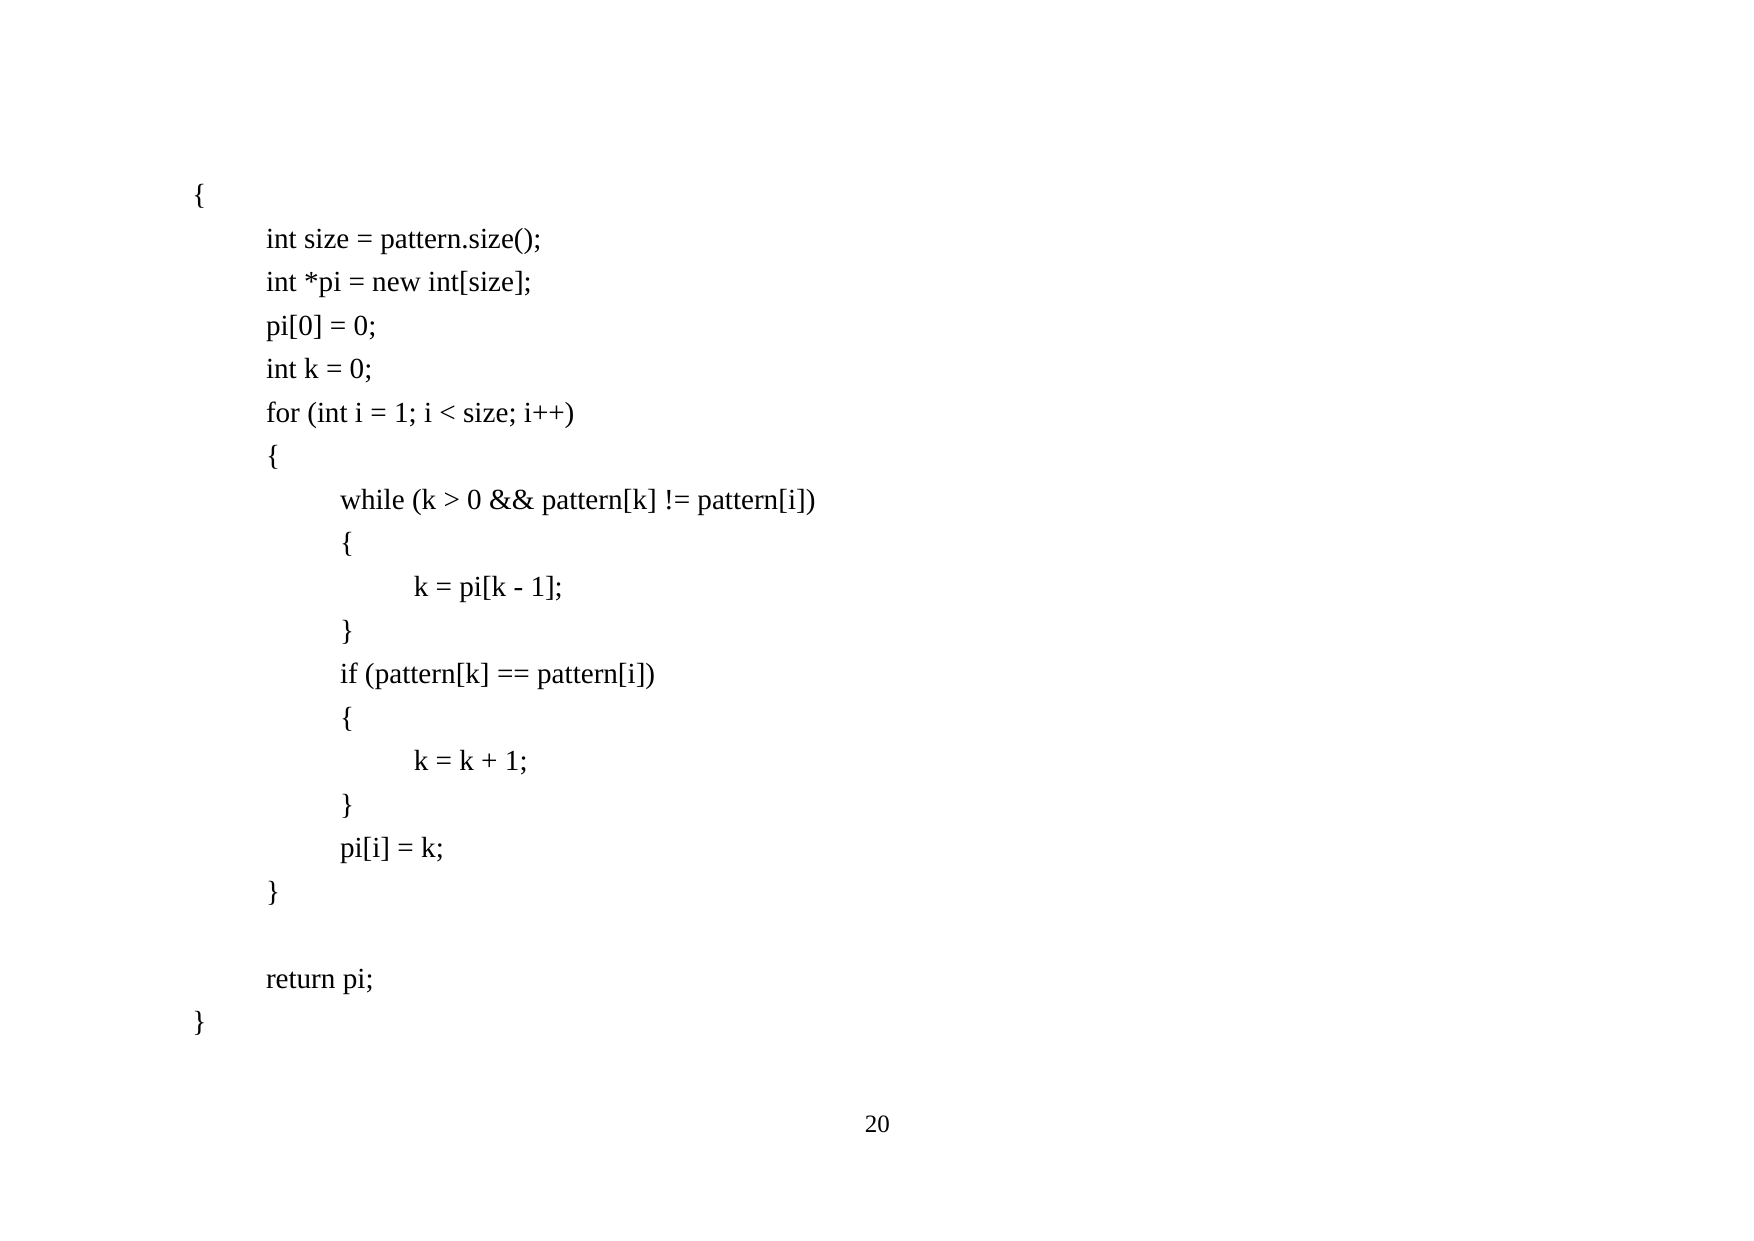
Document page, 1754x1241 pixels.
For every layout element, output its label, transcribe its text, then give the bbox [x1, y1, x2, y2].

text { [118, 526, 1636, 559]
text pi[0] = 0; [118, 308, 1636, 341]
text } [118, 787, 1636, 820]
text k = k + 1; [118, 743, 1636, 777]
text return pi; [118, 961, 1636, 994]
text int k = 0; [118, 351, 1636, 385]
text while (k > 0 && pattern[k] != pattern[i]) [118, 482, 1636, 516]
text int size = pattern.size(); [118, 221, 1636, 254]
text } [118, 1004, 1636, 1038]
text { [118, 700, 1636, 733]
text { [118, 438, 1636, 472]
text pi[i] = k; [118, 830, 1636, 864]
text if (pattern[k] == pattern[i]) [118, 656, 1636, 690]
text { [118, 177, 1636, 211]
text } [118, 874, 1636, 907]
text int *pi = new int[size]; [118, 264, 1636, 298]
text k = pi[k - 1]; [118, 569, 1636, 603]
text for (int i = 1; i < size; i++) [118, 395, 1636, 428]
text } [118, 613, 1636, 646]
